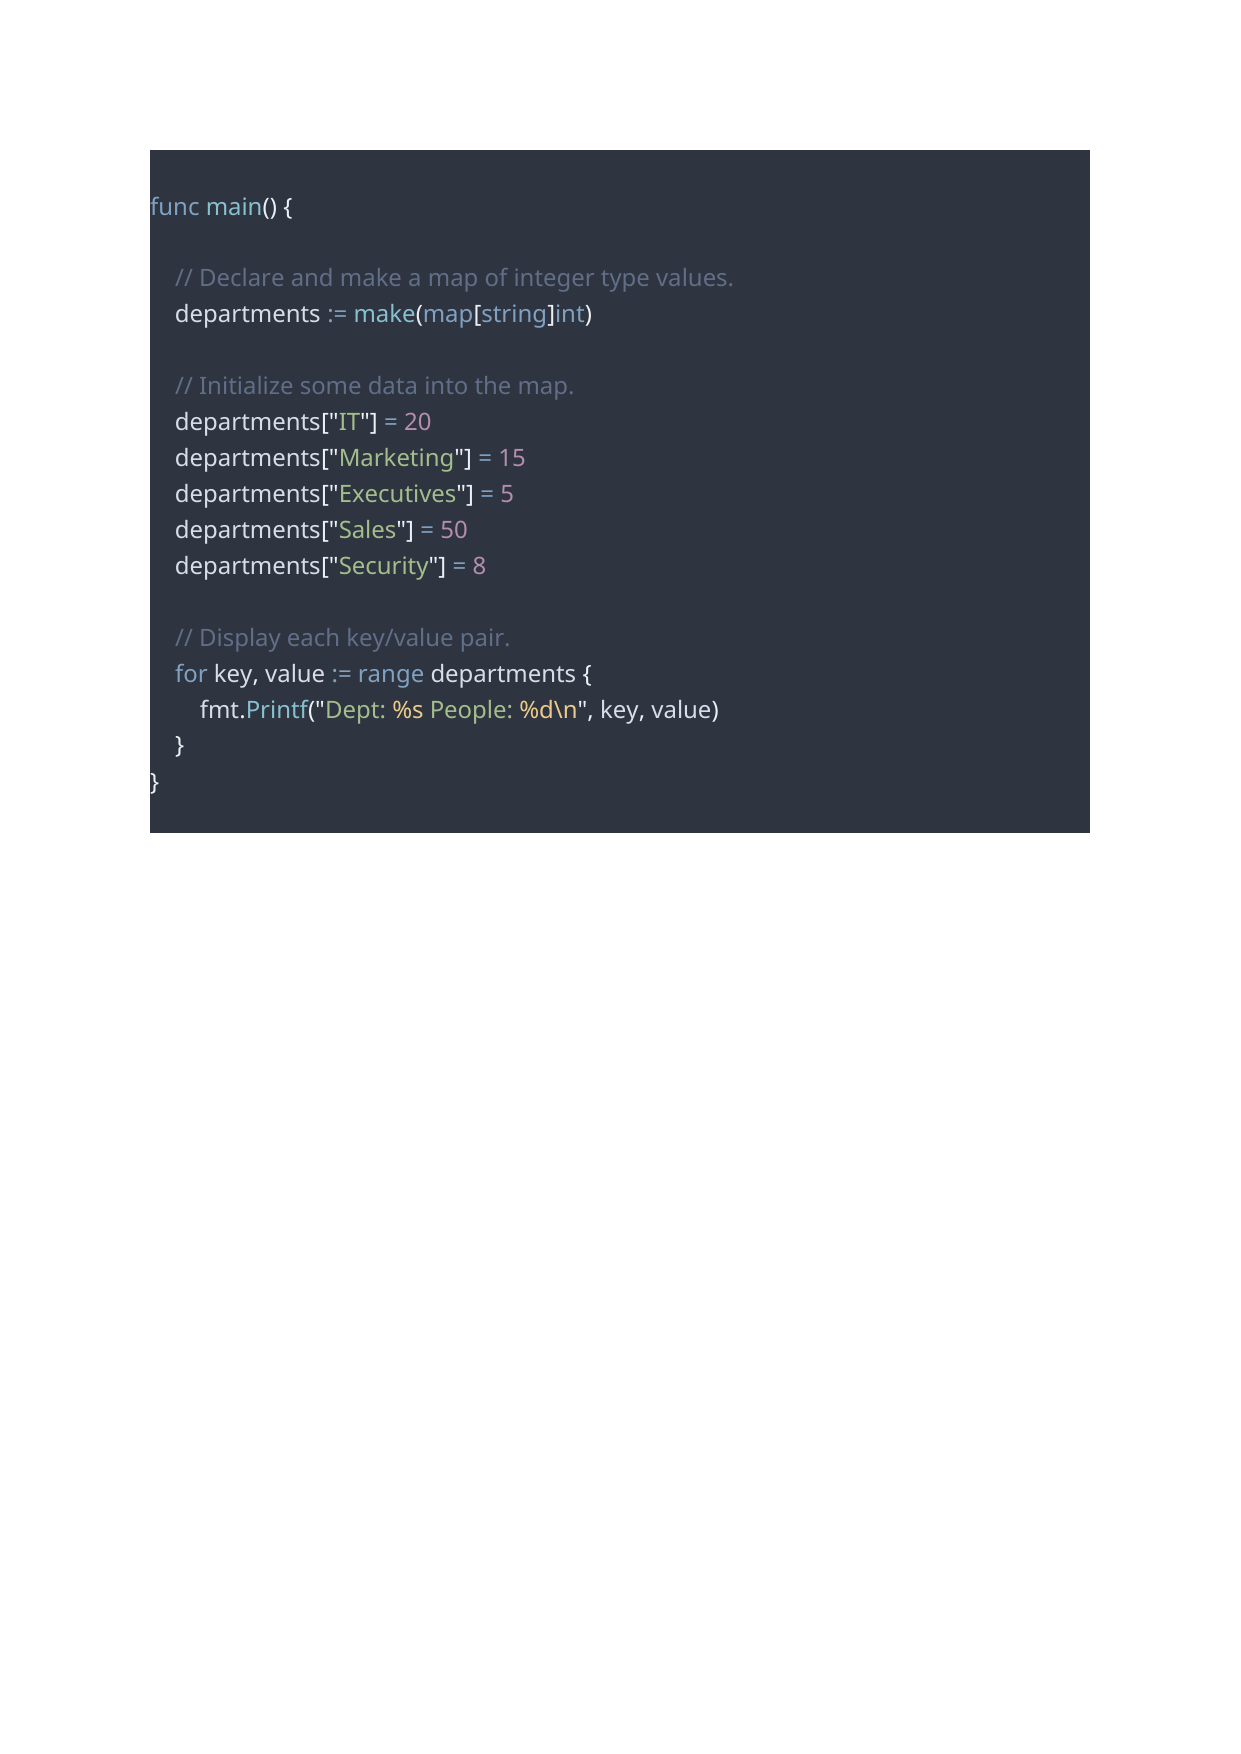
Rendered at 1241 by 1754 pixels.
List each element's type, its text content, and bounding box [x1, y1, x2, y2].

text // Declare and make a map of integer type values. [150, 258, 1090, 294]
text departments["Marketing"] = 15 [150, 437, 1090, 473]
text departments["Executives"] = 5 [150, 473, 1090, 509]
text fmt.Printf("Dept: %s People: %d\n", key, value) [150, 689, 1090, 725]
text departments["IT"] = 20 [150, 402, 1090, 437]
text // Initialize some data into the map. [150, 366, 1090, 402]
text // Display each key/value pair. [150, 617, 1090, 653]
text departments["Security"] = 8 [150, 545, 1090, 581]
text } [150, 725, 1090, 761]
text } [150, 761, 1090, 797]
text for key, value := range departments { [150, 653, 1090, 689]
text func main() { [150, 186, 1090, 222]
text departments["Sales"] = 50 [150, 509, 1090, 545]
text departments := make(map[string]int) [150, 294, 1090, 330]
